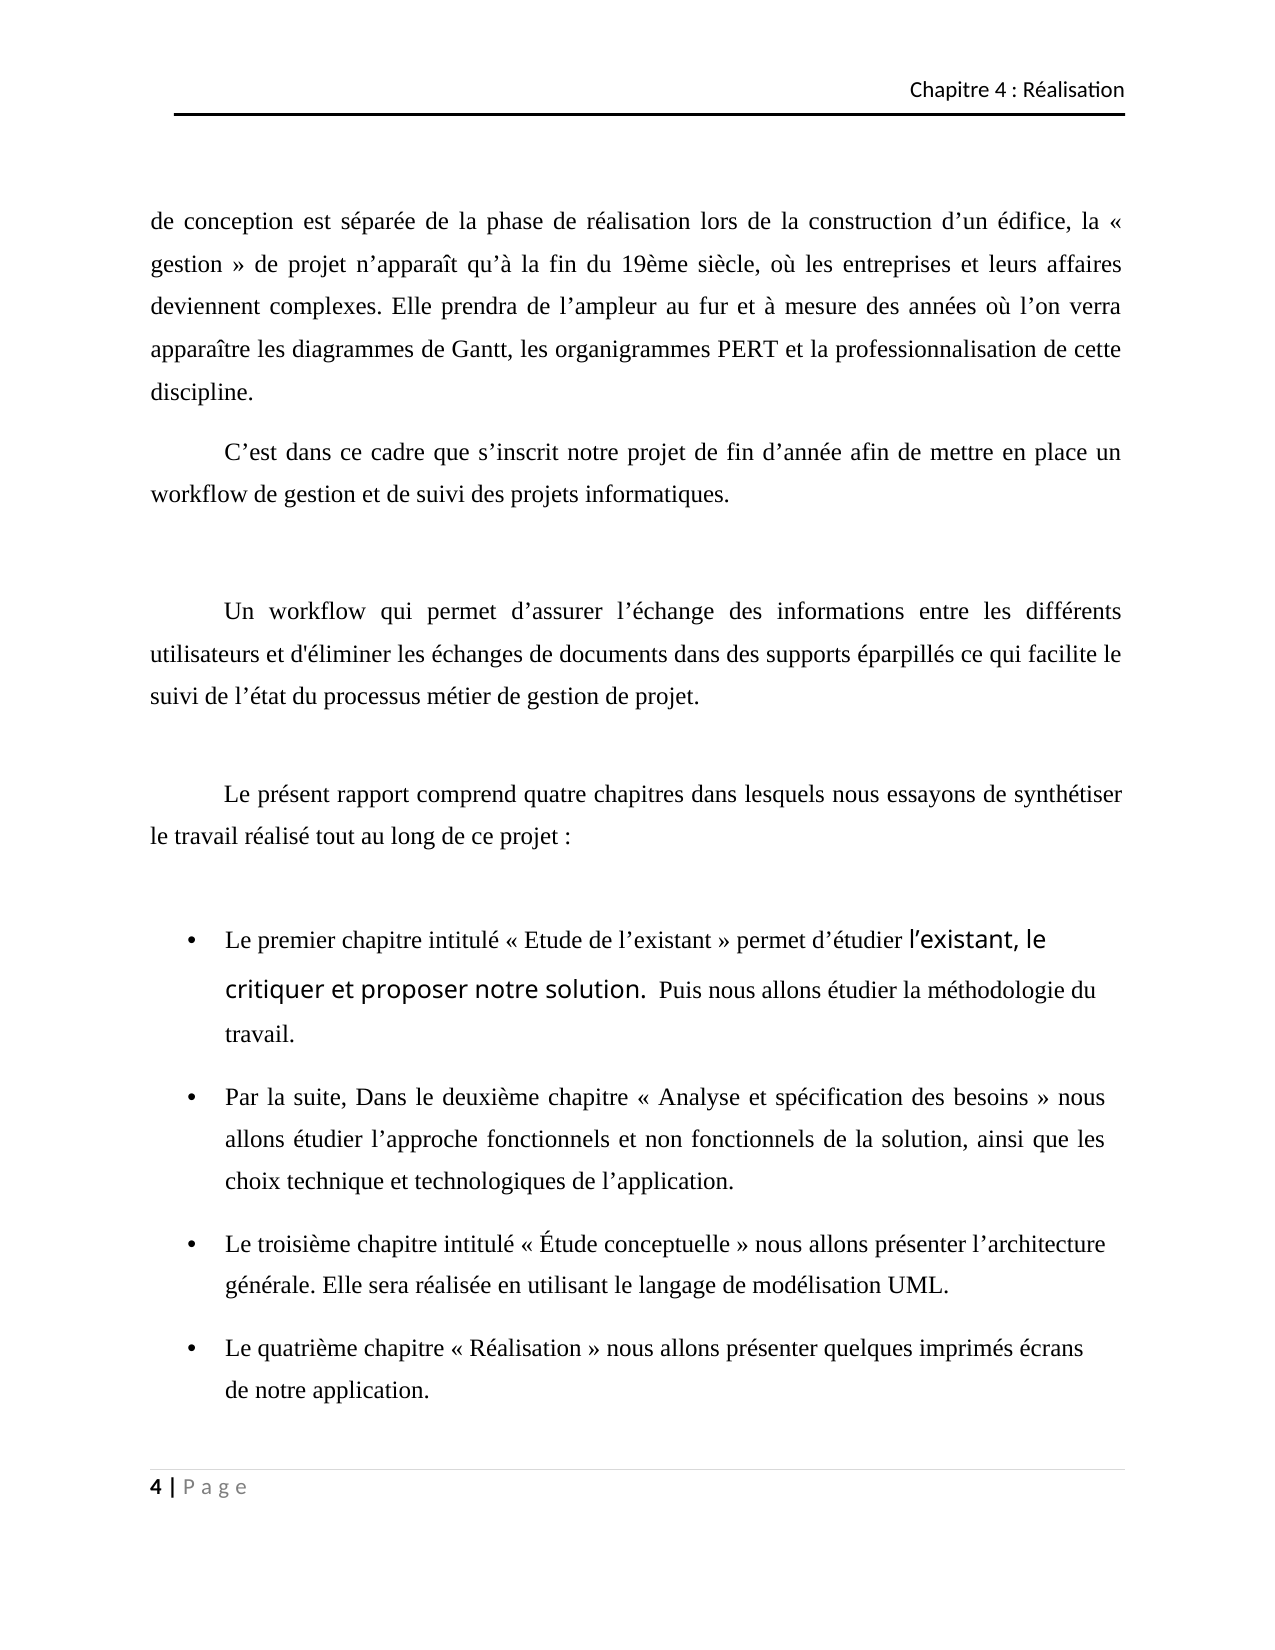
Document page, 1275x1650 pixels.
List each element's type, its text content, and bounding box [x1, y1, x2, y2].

list Par la suite, Dans le deuxième chapitre « Analyse et spécification des besoins » nous allons étudier l’approche fonctionnels et non fonctionnels de la solution, ainsi que les choix technique et technologiques de l’application. [187, 1082, 1106, 1195]
list Le troisième chapitre intitulé « Étude conceptuelle » nous allons présenter l’architecture générale. Elle sera réalisée en utilisant le langage de modélisation UML. [187, 1229, 1119, 1299]
text Le présent rapport comprend quatre chapitres dans lesquels nous essayons de synthétiser le travail réalisé tout au long de ce projet : [150, 779, 1123, 850]
list Le quatrième chapitre « Réalisation » nous allons présenter quelques imprimés écrans de notre application. [187, 1333, 1106, 1403]
list Le premier chapitre intitulé « Etude de l’existant » permet d’étudier l’existant, le critiquer et proposer notre solution. Puis nous allons étudier la méthodologie du travail. [187, 922, 1123, 1048]
text C’est dans ce cadre que s’inscrit notre projet de fin d’année afin de mettre en place un workflow de gestion et de suivi des projets informatiques. [150, 437, 1123, 507]
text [150, 206, 1123, 406]
text Un workflow qui permet d’assurer l’échange des informations entre les différents utilisateurs et d'éliminer les échanges de documents dans des supports éparpillés ce qui facilite le suivi de l’état du processus métier de gestion de projet. [150, 596, 1123, 709]
